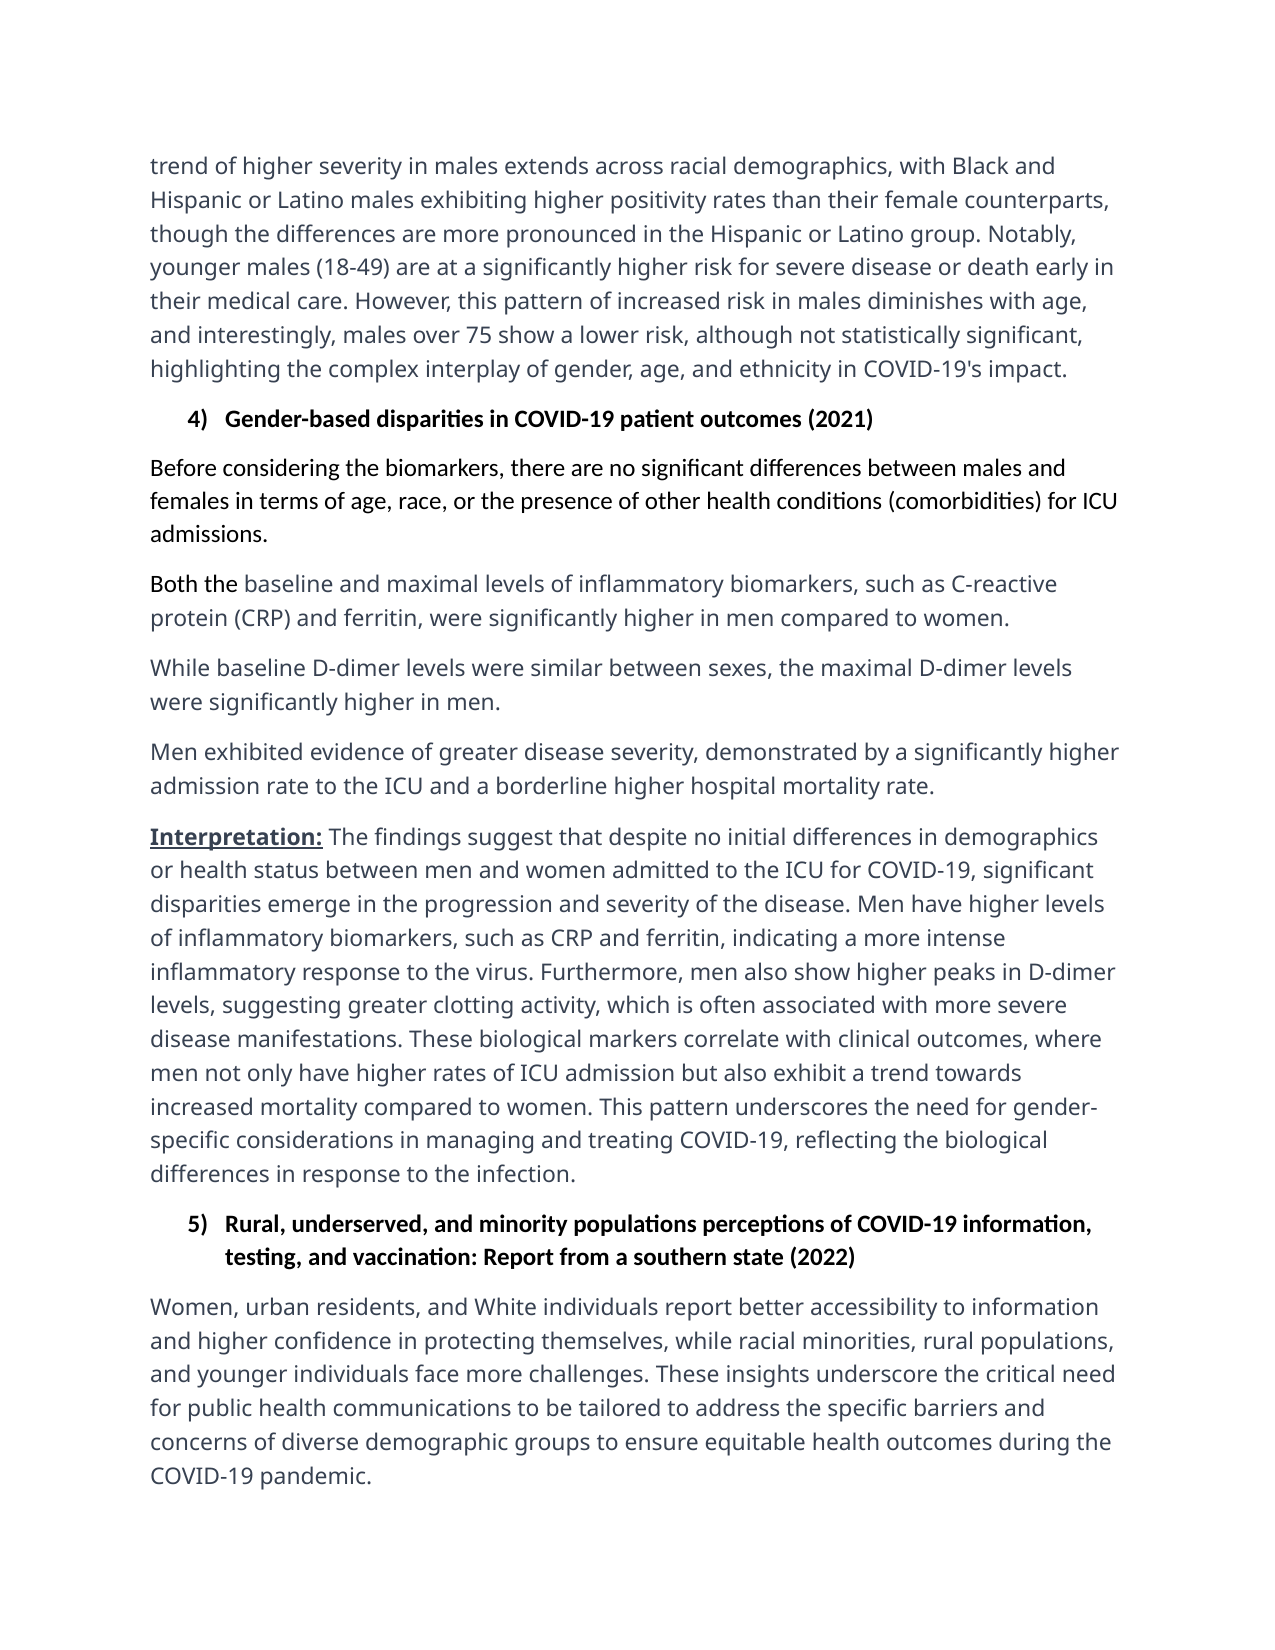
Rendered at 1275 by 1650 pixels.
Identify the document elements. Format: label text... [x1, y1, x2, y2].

text Both the baseline and maximal levels of inflammatory biomarkers, such as C-reactive protein (CRP) and ferritin, were significantly higher in men compared to women. [150, 568, 1125, 633]
text Men exhibited evidence of greater disease severity, demonstrated by a significantly higher admission rate to the ICU and a borderline higher hospital mortality rate. [150, 736, 1125, 801]
text Before considering the biomarkers, there are no significant differences between males and females in terms of age, race, or the presence of other health conditions (comorbidities) for ICU admissions. [150, 452, 1125, 549]
text Interpretation: The findings suggest that despite no initial differences in demographics or health status between men and women admitted to the ICU for COVID-19, significant disparities emerge in the progression and severity of the disease. Men have higher levels of inflammatory biomarkers, such as CRP and ferritin, indicating a more intense inflammatory response to the virus. Furthermore, men also show higher peaks in D-dimer levels, suggesting greater clotting activity, which is often associated with more severe disease manifestations. These biological markers correlate with clinical outcomes, where men not only have higher rates of ICU admission but also exhibit a trend towards increased mortality compared to women. This pattern underscores the need for gender-specific considerations in managing and treating COVID-19, reflecting the biological differences in response to the infection. [150, 820, 1125, 1189]
list Gender-based disparities in COVID-19 patient outcomes (2021) [187, 403, 1125, 433]
text While baseline D-dimer levels were similar between sexes, the maximal D-dimer levels were significantly higher in men. [150, 652, 1125, 717]
list Rural, underserved, and minority populations perceptions of COVID-19 information, testing, and vaccination: Report from a southern state (2022) [187, 1208, 1125, 1272]
text Women, urban residents, and White individuals report better accessibility to information and higher confidence in protecting themselves, while racial minorities, rural populations, and younger individuals face more challenges. These insights underscore the critical need for public health communications to be tailored to address the specific barriers and concerns of diverse demographic groups to ensure equitable health outcomes during the COVID-19 pandemic. [150, 1291, 1125, 1491]
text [150, 150, 1125, 384]
